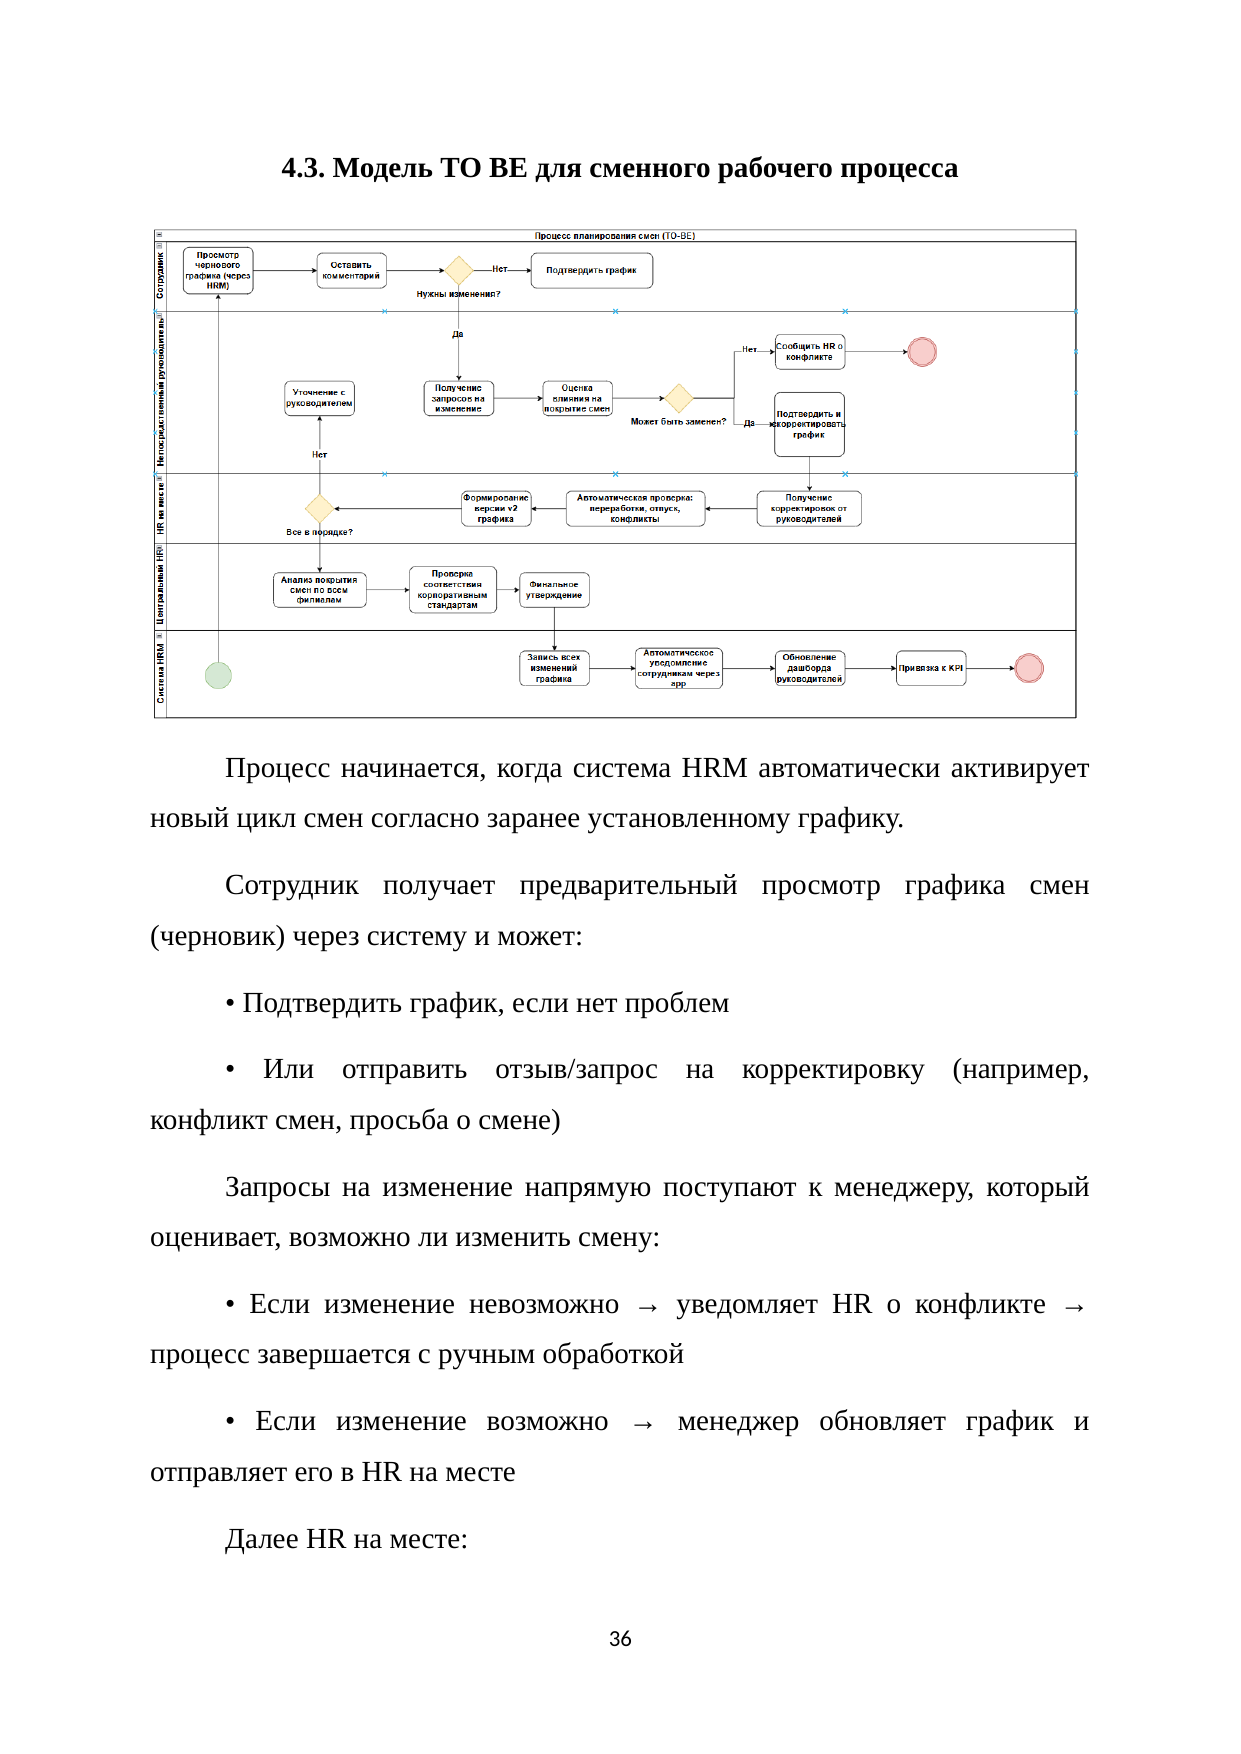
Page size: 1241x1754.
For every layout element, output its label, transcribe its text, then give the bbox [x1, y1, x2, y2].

text Запросы на изменение напрямую поступают к менеджеру, который оценивает, возможно ли изменить смену: [150, 1169, 1090, 1253]
text • Или отправить отзыв/запрос на корректировку (например, конфликт смен, просьба о смене) [150, 1052, 1090, 1136]
text Процесс начинается, когда система HRM автоматически активирует новый цикл смен согласно заранее установленному графику. [150, 750, 1090, 834]
text • Подтвердить график, если нет проблем [150, 985, 1090, 1018]
subtitle 4.3. Модель TO BE для сменного рабочего процесса [150, 150, 1090, 183]
text Сотрудник получает предварительный просмотр графика смен (черновик) через систему и может: [150, 867, 1090, 951]
text • Если изменение невозможно → уведомляет HR о конфликте → процесс завершается с ручным обработкой [150, 1286, 1090, 1370]
picture [150, 196, 1091, 732]
text Далее HR на месте: [150, 1521, 1090, 1554]
text • Если изменение возможно → менеджер обновляет график и отправляет его в HR на месте [150, 1403, 1090, 1487]
